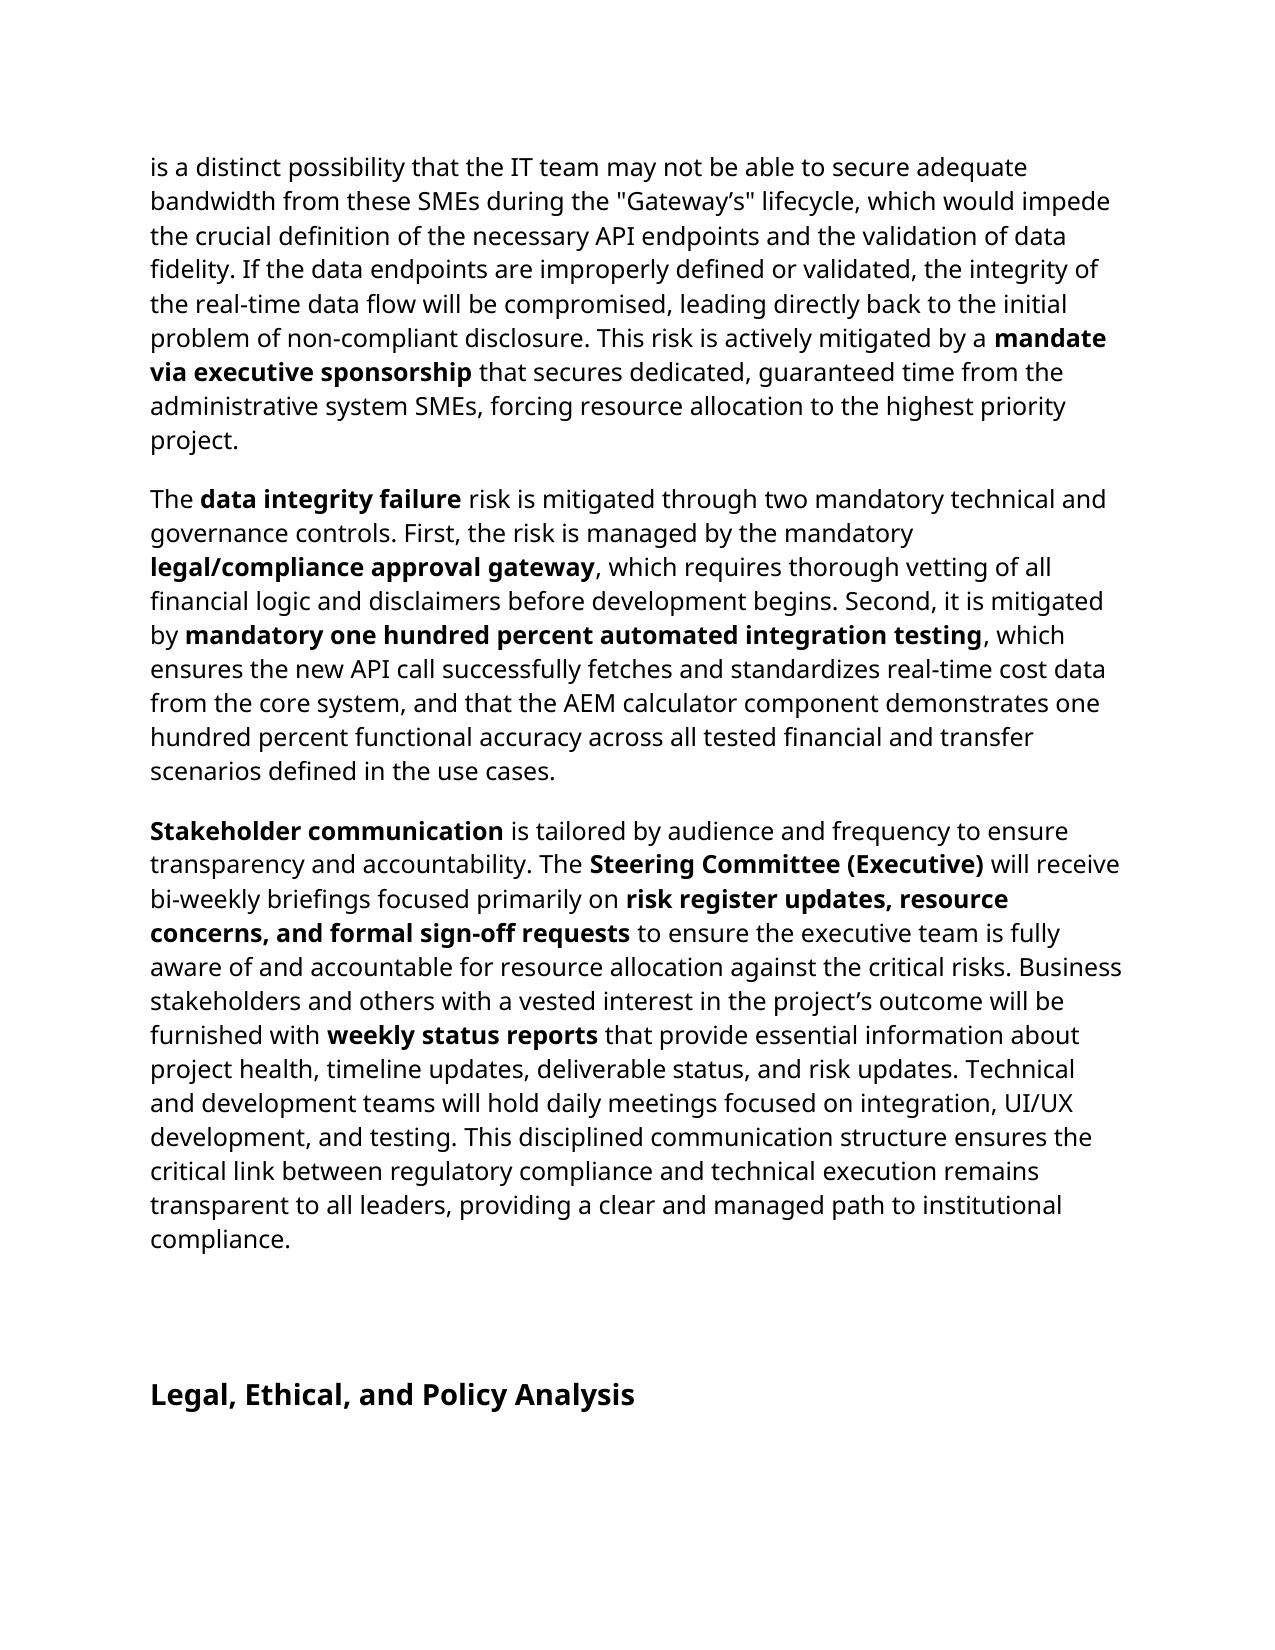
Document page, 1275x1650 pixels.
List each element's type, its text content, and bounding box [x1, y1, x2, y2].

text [150, 150, 1125, 457]
text Legal, Ethical, and Policy Analysis [150, 1374, 1125, 1414]
text Stakeholder communication is tailored by audience and frequency to ensure transparency and accountability. The Steering Committee (Executive) will receive bi-weekly briefings focused primarily on risk register updates, resource concerns, and formal sign-off requests to ensure the executive team is fully aware of and accountable for resource allocation against the critical risks. Business stakeholders and others with a vested interest in the project’s outcome will be furnished with weekly status reports that provide essential information about project health, timeline updates, deliverable status, and risk updates. Technical and development teams will hold daily meetings focused on integration, UI/UX development, and testing. This disciplined communication structure ensures the critical link between regulatory compliance and technical execution remains transparent to all leaders, providing a clear and managed path to institutional compliance. [150, 813, 1125, 1256]
text The data integrity failure risk is mitigated through two mandatory technical and governance controls. First, the risk is managed by the mandatory legal/compliance approval gateway, which requires thorough vetting of all financial logic and disclaimers before development begins. Second, it is mitigated by mandatory one hundred percent automated integration testing, which ensures the new API call successfully fetches and standardizes real-time cost data from the core system, and that the AEM calculator component demonstrates one hundred percent functional accuracy across all tested financial and transfer scenarios defined in the use cases. [150, 482, 1125, 788]
